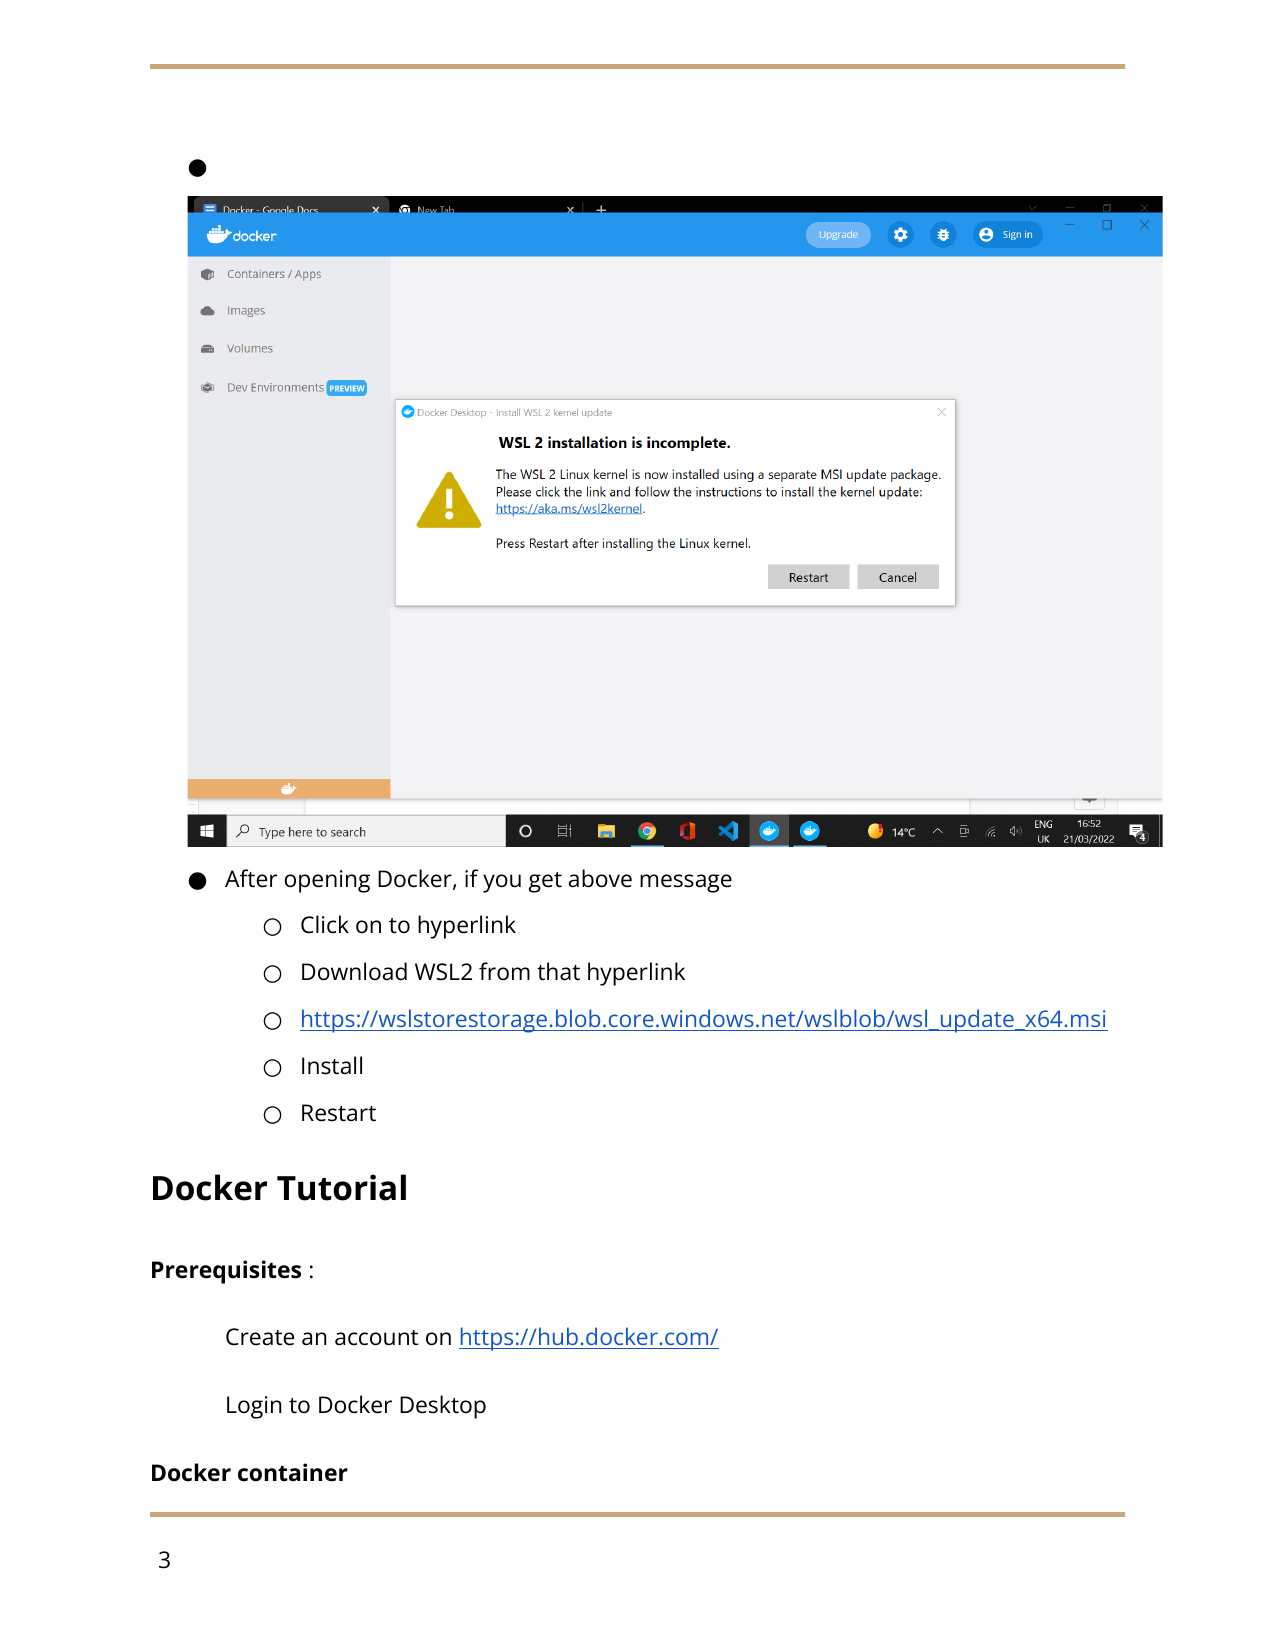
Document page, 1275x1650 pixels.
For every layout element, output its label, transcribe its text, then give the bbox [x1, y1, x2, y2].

list https://wslstorestorage.blob.core.windows.net/wslblob/wsl_update_x64.msi [262, 1003, 1125, 1034]
text Create an account on https://hub.docker.com/ [225, 1321, 1125, 1352]
list Download WSL2 from that hyperlink [262, 956, 1125, 987]
text Login to Docker Desktop [225, 1389, 1125, 1420]
list After opening Docker, if you get above message [187, 862, 1125, 894]
picture [150, 64, 1125, 69]
list Install [262, 1050, 1125, 1081]
list Restart [262, 1097, 1125, 1128]
list Click on to hyperlink [262, 909, 1125, 941]
subtitle Docker Tutorial [150, 1164, 1125, 1210]
text Docker container [150, 1457, 1125, 1488]
picture [187, 196, 1163, 847]
picture [150, 1512, 1125, 1517]
text Prerequisites : [150, 1253, 1125, 1285]
